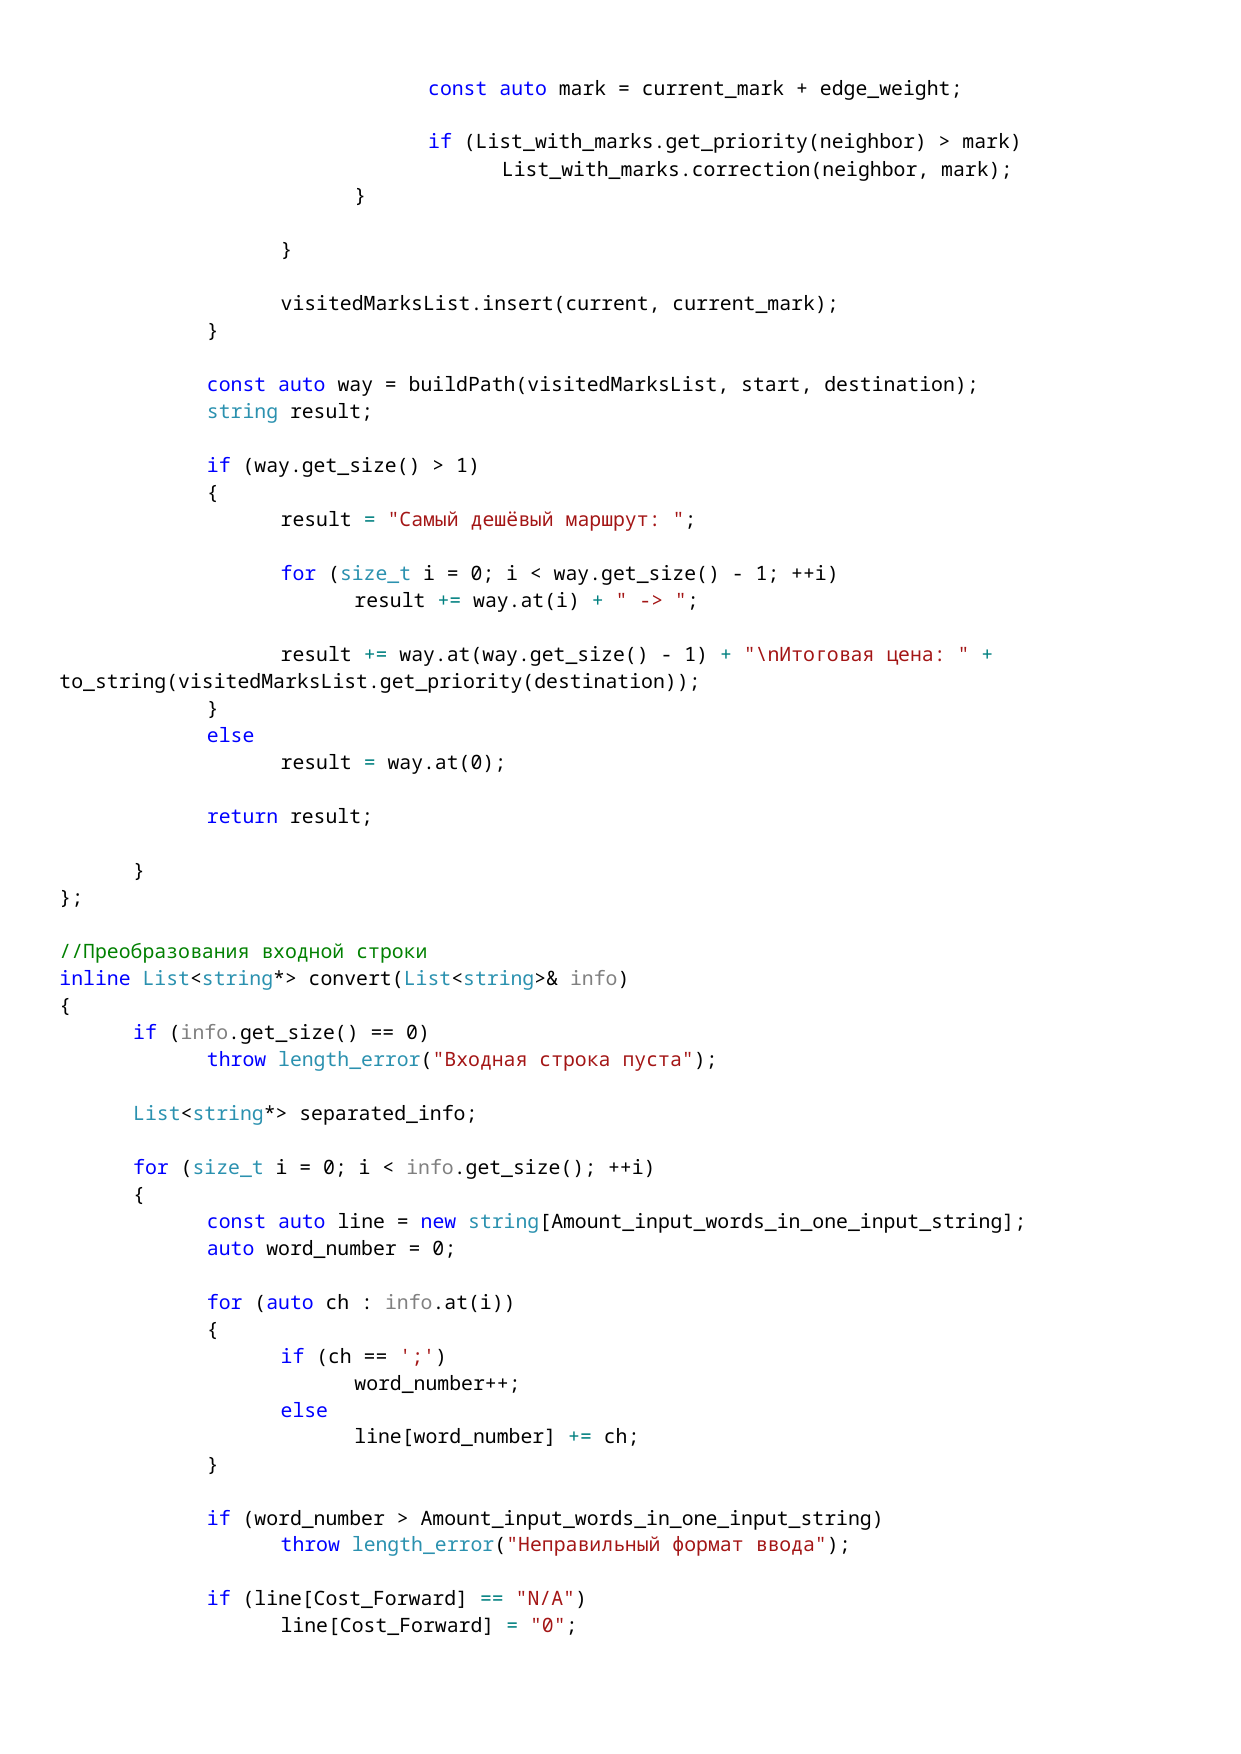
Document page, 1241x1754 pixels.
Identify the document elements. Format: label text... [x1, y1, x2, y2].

text inline List<string*> convert(List<string>& info) [59, 964, 1196, 991]
text if (info.get_size() == 0) [59, 1018, 1196, 1045]
text const auto way = buildPath(visitedMarksList, start, destination); [59, 371, 1196, 398]
text for (size_t i = 0; i < info.get_size(); ++i) [59, 1153, 1196, 1180]
text throw length_error("Неправильный формат ввода"); [59, 1531, 1196, 1558]
text if (line[Cost_Forward] == "N/A") [59, 1585, 1196, 1612]
text line[Cost_Forward] = "0"; [59, 1612, 1196, 1639]
text const auto line = new string[Amount_input_words_in_one_input_string]; [59, 1207, 1196, 1234]
text const auto mark = current_mark + edge_weight; [59, 74, 1196, 101]
text } [59, 236, 1196, 263]
text { [59, 991, 1196, 1018]
text if (ch == ';') [59, 1342, 1196, 1369]
text { [59, 1315, 1196, 1342]
text result += way.at(i) + " -> "; [59, 586, 1196, 613]
text for (auto ch : info.at(i)) [59, 1288, 1196, 1315]
text } [59, 856, 1196, 883]
text return result; [59, 802, 1196, 829]
text } [59, 1450, 1196, 1477]
text throw length_error("Входная строка пуста"); [59, 1045, 1196, 1072]
text for (size_t i = 0; i < way.get_size() - 1; ++i) [59, 559, 1196, 586]
text { [59, 478, 1196, 506]
text List_with_marks.correction(neighbor, mark); [59, 155, 1196, 182]
text if (word_number > Amount_input_words_in_one_input_string) [59, 1504, 1196, 1531]
text }; [59, 883, 1196, 910]
text } [59, 182, 1196, 209]
text } [59, 694, 1196, 721]
text string result; [59, 398, 1196, 424]
text else [59, 1396, 1196, 1423]
text //Преобразования входной строки [59, 937, 1196, 964]
text if (way.get_size() > 1) [59, 452, 1196, 478]
text if (List_with_marks.get_priority(neighbor) > mark) [59, 128, 1196, 155]
text word_number++; [59, 1369, 1196, 1396]
text { [59, 1180, 1196, 1207]
text result += way.at(way.get_size() - 1) + "\nИтоговая цена: " + to_string(visitedMarksList.get_priority(destination)); [59, 640, 1196, 694]
text List<string*> separated_info; [59, 1099, 1196, 1126]
text result = "Самый дешёвый маршрут: "; [59, 506, 1196, 532]
text result = way.at(0); [59, 748, 1196, 775]
text visitedMarksList.insert(current, current_mark); [59, 290, 1196, 317]
text } [59, 317, 1196, 344]
text else [59, 721, 1196, 748]
text line[word_number] += ch; [59, 1423, 1196, 1450]
text auto word_number = 0; [59, 1234, 1196, 1261]
